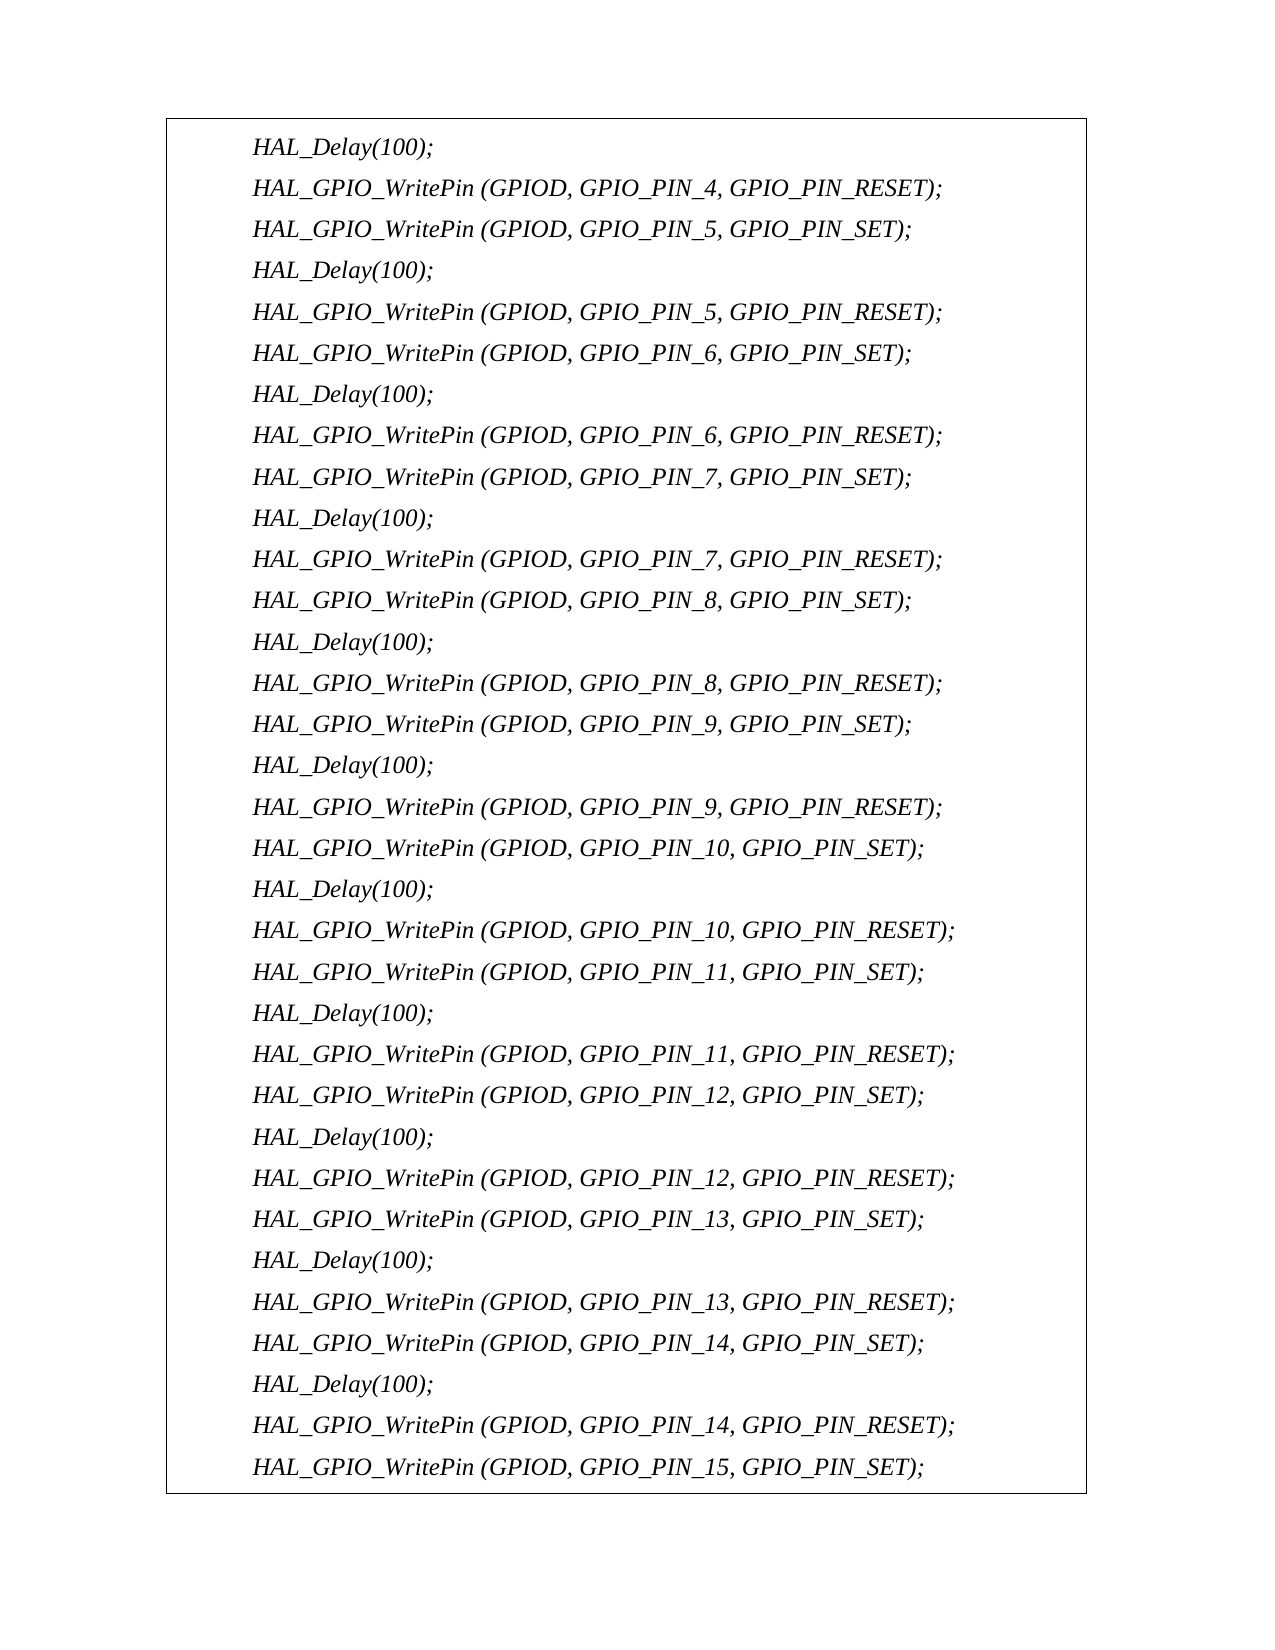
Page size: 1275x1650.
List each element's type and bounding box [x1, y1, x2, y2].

table_header [167, 119, 1086, 1493]
